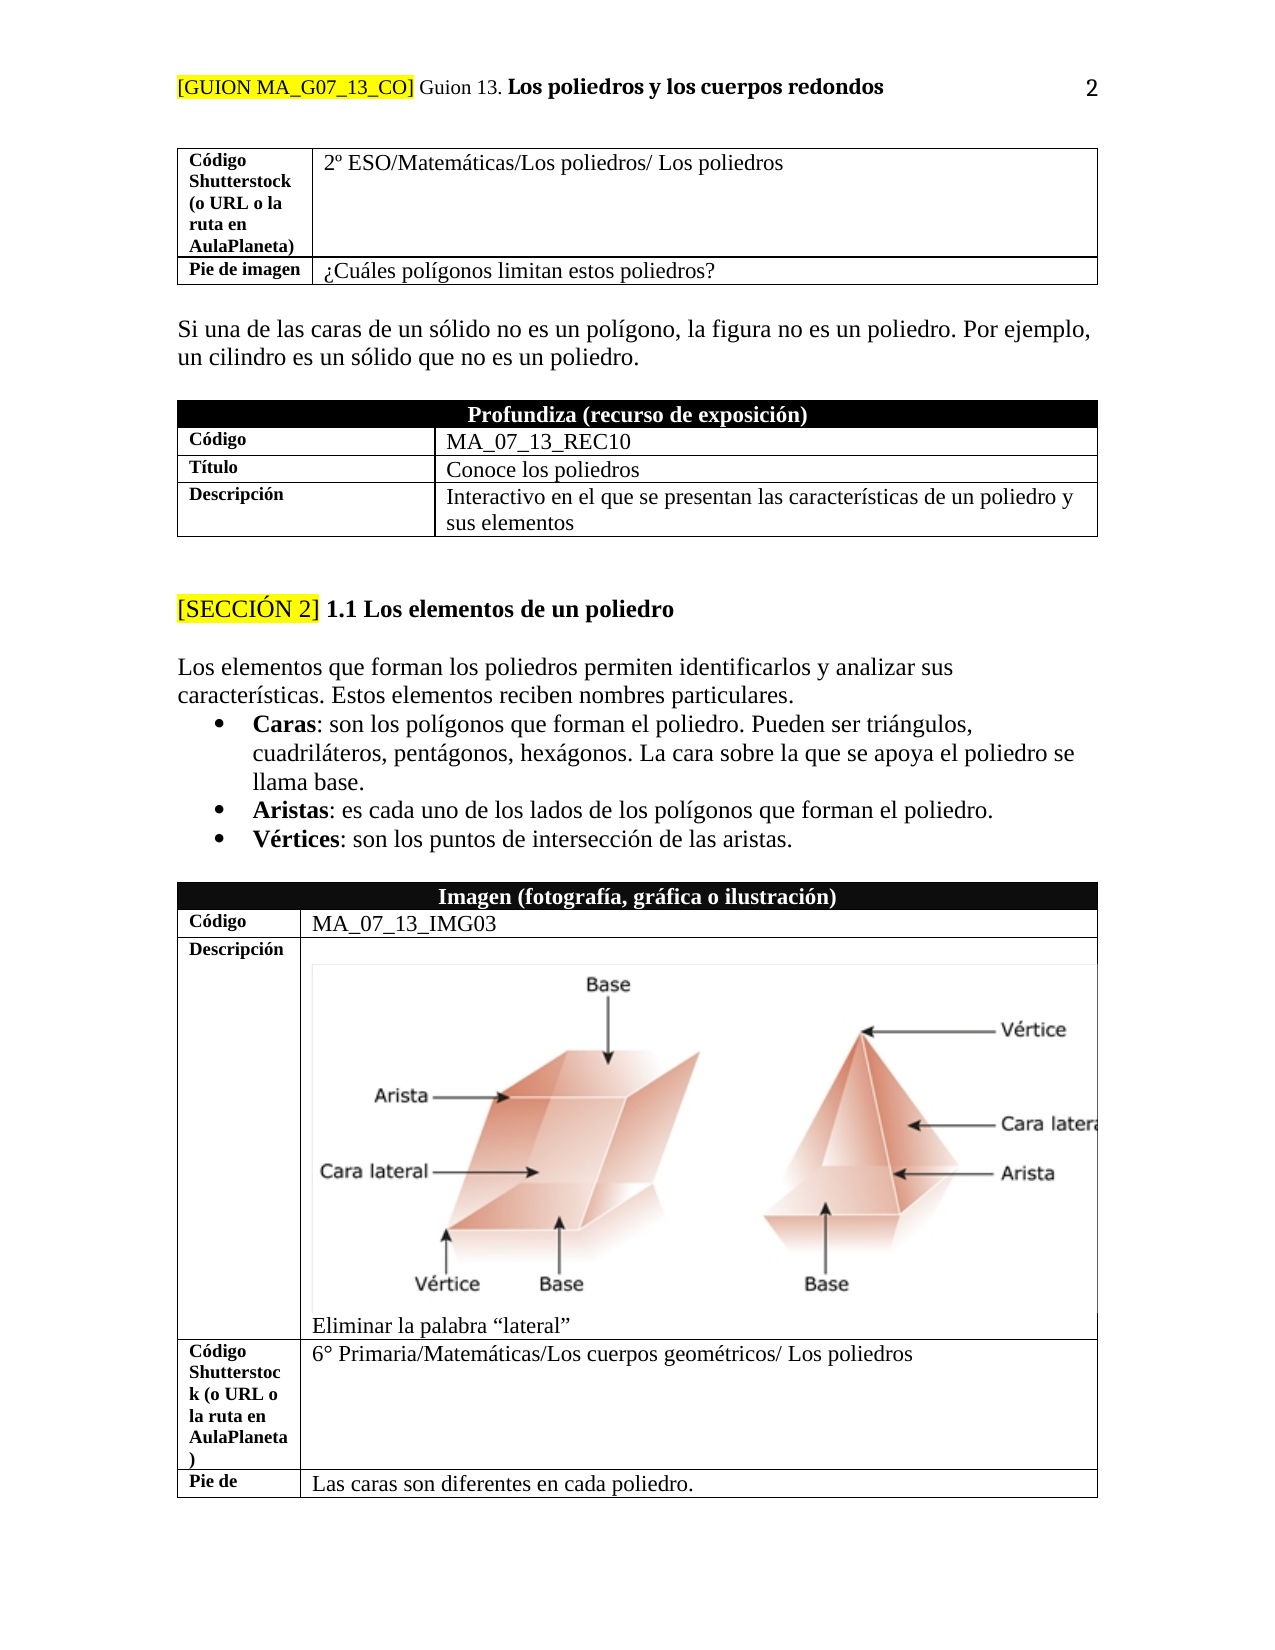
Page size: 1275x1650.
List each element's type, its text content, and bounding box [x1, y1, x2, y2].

table_cell 2º ESO/Matemáticas/Los poliedros/ Los poliedros [313, 149, 1097, 256]
table_cell Código [178, 428, 434, 455]
picture [311, 964, 1098, 1313]
table_cell ¿Cuáles polígonos limitan estos poliedros? [313, 258, 1097, 284]
text Los elementos que forman los poliedros permiten identificarlos y analizar sus características. Estos elementos reciben nombres particulares. [177, 652, 1098, 709]
table_cell Código Shutterstock (o URL o la ruta en AulaPlaneta) [178, 149, 312, 256]
table_cell MA_07_13_REC10 [436, 428, 1097, 455]
table_cell 6° Primaria/Matemáticas/Los cuerpos geométricos/ Los poliedros [301, 1340, 1097, 1469]
table_header Imagen (fotografía, gráfica o ilustración) [178, 883, 1097, 909]
table_cell Conoce los poliedros [436, 456, 1097, 482]
text [SECCIÓN 2] 1.1 Los elementos de un poliedro [319, 594, 1098, 623]
list Aristas: es cada uno de los lados de los polígonos que forman el poliedro. [215, 796, 1098, 824]
table_cell Título [178, 456, 434, 482]
table_cell Descripción [178, 483, 434, 536]
table_cell Eliminar la palabra “lateral” [301, 938, 1097, 1339]
table_cell Pie de imagen [178, 258, 312, 284]
text Si una de las caras de un sólido no es un polígono, la figura no es un poliedro. Por ejemplo, un cilindro es un sólido que no es un poliedro. [177, 314, 1098, 371]
table_cell Pie de imagen [178, 1470, 300, 1497]
table_header Profundiza (recurso de exposición) [178, 401, 1097, 427]
table_cell Interactivo en el que se presentan las características de un poliedro y sus elementos [436, 483, 1097, 536]
list Vértices: son los puntos de intersección de las aristas. [215, 824, 1098, 853]
list Caras: son los polígonos que forman el poliedro. Pueden ser triángulos, cuadriláteros, pentágonos, hexágonos. La cara sobre la que se apoya el poliedro se llama base. [215, 709, 1098, 796]
table_cell Código Shutterstock (o URL o la ruta en AulaPlaneta) [178, 1340, 300, 1469]
table_cell Descripción [178, 938, 300, 1339]
table_cell MA_07_13_IMG03 [301, 910, 1097, 937]
table_cell Código [178, 910, 300, 937]
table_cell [301, 1470, 1097, 1497]
